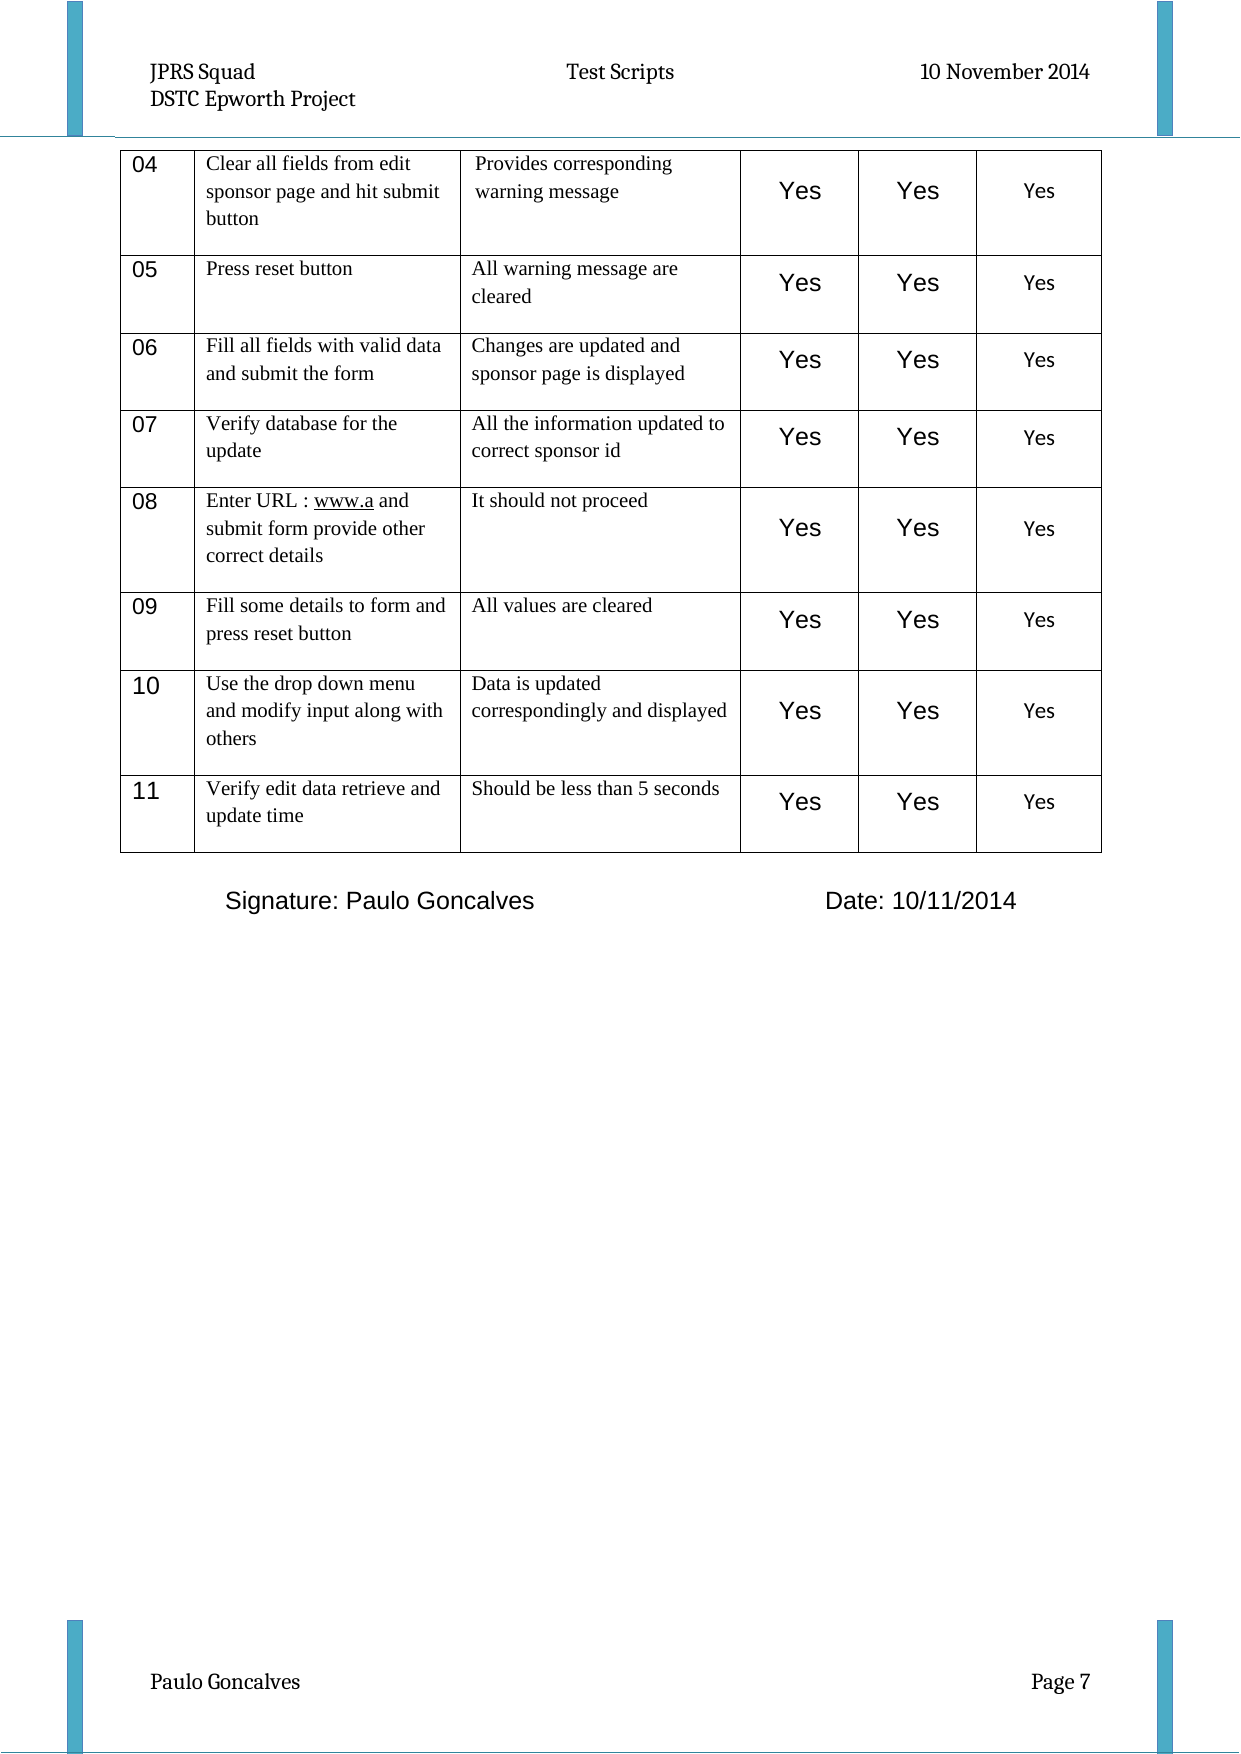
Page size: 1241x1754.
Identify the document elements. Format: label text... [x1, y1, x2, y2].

table_cell 05 [121, 256, 194, 332]
table_cell It should not proceed [461, 488, 740, 592]
table_cell Yes [859, 488, 976, 592]
table_cell Fill some details to form and press reset button [195, 593, 460, 669]
table_cell Yes [741, 334, 858, 410]
table_cell Yes [977, 411, 1101, 487]
table_cell Fill all fields with valid data and submit the form [195, 334, 460, 410]
table_cell Verify database for the update [195, 411, 460, 487]
table_cell Yes [859, 776, 976, 852]
table_cell Verify edit data retrieve and update time [195, 776, 460, 852]
table_cell Yes [859, 334, 976, 410]
table_cell Yes [741, 776, 858, 852]
table_cell 04 [121, 151, 194, 255]
table_cell Yes [977, 593, 1101, 669]
table_cell Press reset button [195, 256, 460, 332]
table_cell Use the drop down menu and modify input along with others [195, 671, 460, 774]
table_cell Enter URL : www.a and submit form provide other correct details [195, 488, 460, 592]
table_cell Yes [741, 256, 858, 332]
table_cell 08 [121, 488, 194, 592]
table_cell Yes [741, 411, 858, 487]
table_cell 11 [121, 776, 194, 852]
table_cell Yes [859, 256, 976, 332]
table_cell Changes are updated and sponsor page is displayed [461, 334, 740, 410]
table_cell 07 [121, 411, 194, 487]
table_cell Yes [741, 151, 858, 255]
table_cell Yes [977, 256, 1101, 332]
table_cell Yes [977, 151, 1101, 255]
table_cell All values are cleared [461, 593, 740, 669]
table_cell Yes [741, 593, 858, 669]
table_cell Yes [741, 488, 858, 592]
list Signature: Paulo Goncalves Date: 10/11/2014 [225, 886, 1090, 915]
table_cell Clear all fields from edit sponsor page and hit submit button [195, 151, 460, 255]
table_cell 09 [121, 593, 194, 669]
table_cell Yes [741, 671, 858, 774]
table_cell Yes [977, 671, 1101, 774]
table_cell Provides corresponding warning message [461, 151, 740, 255]
table_cell Yes [977, 488, 1101, 592]
table_cell Yes [859, 411, 976, 487]
table_cell Yes [859, 151, 976, 255]
table_cell 06 [121, 334, 194, 410]
table_cell Yes [859, 593, 976, 669]
table_cell Should be less than 5 seconds [461, 776, 740, 852]
table_cell 10 [121, 671, 194, 774]
table_cell Yes [859, 671, 976, 774]
table_cell Yes [977, 776, 1101, 852]
table_cell Yes [977, 334, 1101, 410]
table_cell Data is updated correspondingly and displayed [461, 671, 740, 774]
table_cell All the information updated to correct sponsor id [461, 411, 740, 487]
table_cell All warning message are cleared [461, 256, 740, 332]
